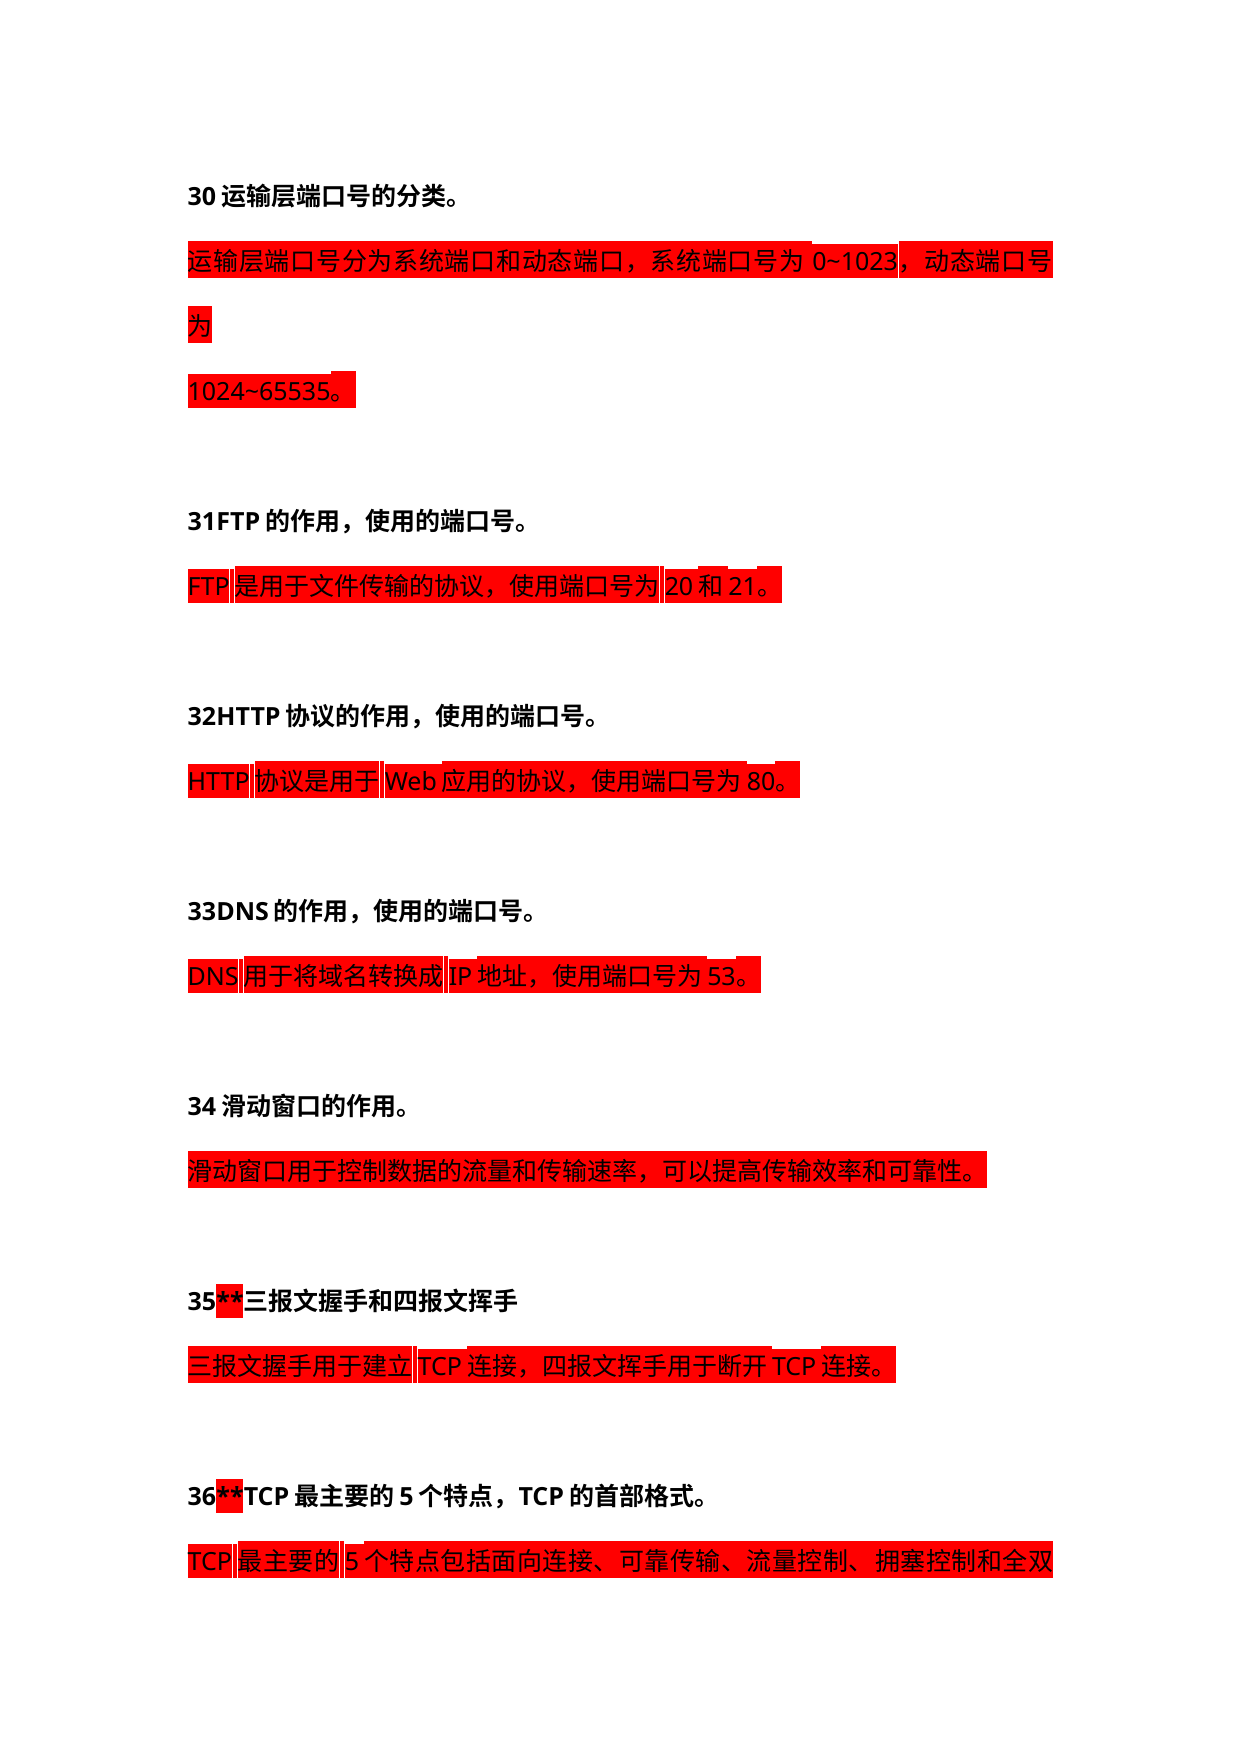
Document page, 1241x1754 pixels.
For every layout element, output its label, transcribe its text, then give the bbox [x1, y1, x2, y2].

text 30运输层端口号的分类。 [187, 162, 1053, 227]
text 1024~65535。 [187, 357, 1053, 422]
text 31FTP的作用，使用的端口号。 [187, 487, 1053, 552]
text 34滑动窗口的作用。 [187, 1072, 1053, 1137]
text 36**TCP最主要的5个特点，TCP的首部格式。 [187, 1462, 1053, 1527]
text 滑动窗口用于控制数据的流量和传输速率，可以提高传输效率和可靠性。 [187, 1137, 1053, 1202]
text DNS用于将域名转换成IP地址，使用端口号为53。 [187, 942, 1053, 1007]
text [187, 1527, 1053, 1592]
text 三报文握手用于建立TCP连接，四报文挥手用于断开TCP连接。 [187, 1332, 1053, 1397]
text HTTP协议是用于Web应用的协议，使用端口号为80。 [187, 747, 1053, 812]
text FTP是用于文件传输的协议，使用端口号为20和21。 [187, 552, 1053, 617]
text 35**三报文握手和四报文挥手 [187, 1267, 1053, 1332]
text 运输层端口号分为系统端口和动态端口，系统端口号为0~1023，动态端口号为 [187, 227, 1053, 357]
text 32HTTP协议的作用，使用的端口号。 [187, 682, 1053, 747]
text 33DNS的作用，使用的端口号。 [187, 877, 1053, 942]
